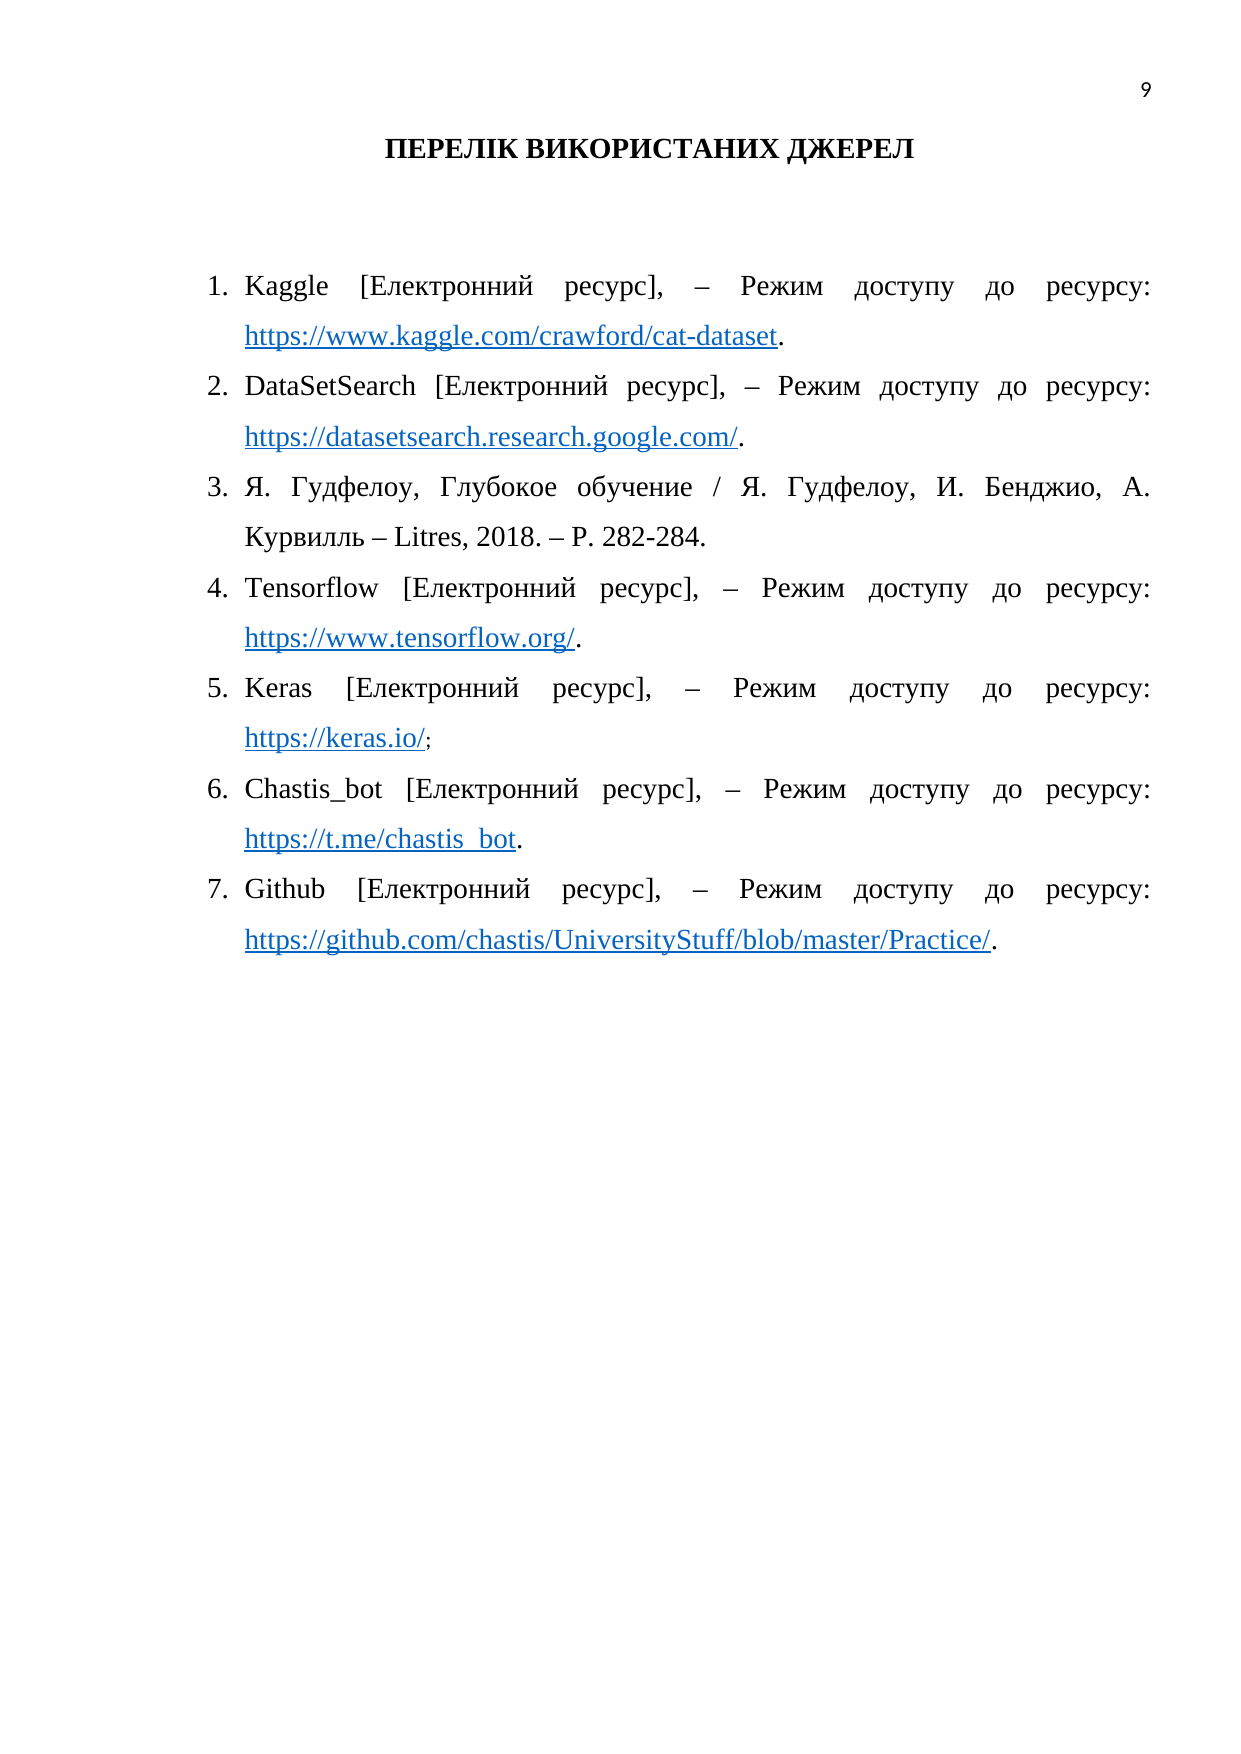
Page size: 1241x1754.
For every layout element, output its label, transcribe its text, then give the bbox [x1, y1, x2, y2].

subtitle ПЕРЕЛІК ВИКОРИСТАНИХ ДЖЕРЕЛ [148, 131, 1152, 164]
list Chastis_bot [Електронний ресурс], – Режим доступу до ресурсу: https://t.me/chastis_bot. [207, 771, 1152, 855]
list Keras [Електронний ресурс], – Режим доступу до ресурсу: https://keras.io/; [207, 670, 1152, 754]
list Kaggle [Електронний ресурс], – Режим доступу до ресурсу: https://www.kaggle.com/crawford/cat-dataset. [207, 268, 1152, 352]
list Я. Гудфелоу, Глубокое обучение / Я. Гудфелоу, И. Бенджио, А. Курвилль – Litres, 2018. – P. 282-284. [207, 469, 1152, 553]
list Tensorflow [Електронний ресурс], – Режим доступу до ресурсу: https://www.tensorflow.org/. [207, 570, 1152, 653]
list DataSetSearch [Електронний ресурс], – Режим доступу до ресурсу: https://datasetsearch.research.google.com/. [207, 368, 1152, 452]
list Github [Електронний ресурс], – Режим доступу до ресурсу: https://github.com/chastis/UniversityStuff/blob/master/Practice/. [207, 872, 1152, 955]
